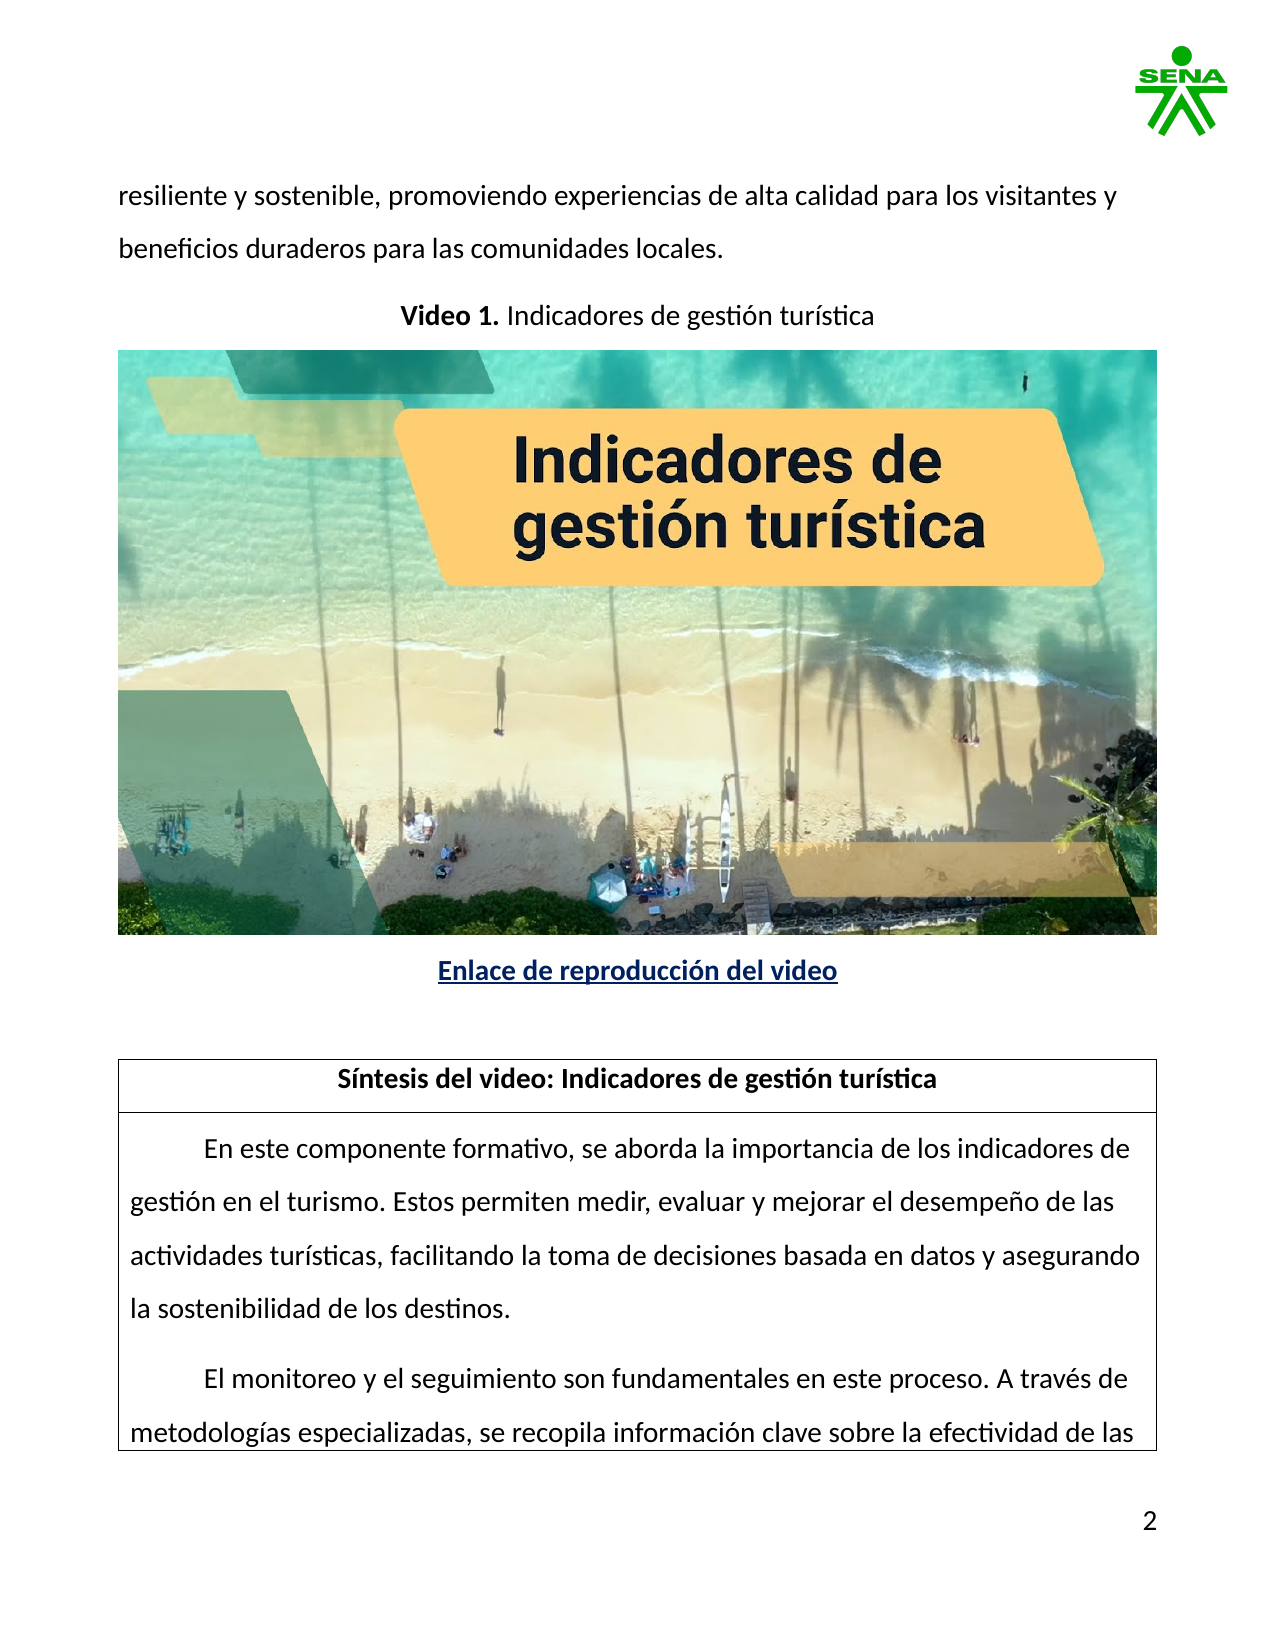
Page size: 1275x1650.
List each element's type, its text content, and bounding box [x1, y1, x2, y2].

text Enlace de reproducción del video [118, 952, 1157, 988]
picture [118, 350, 1157, 935]
text Video 1. Indicadores de gestión turística [118, 297, 1157, 332]
picture [1135, 46, 1228, 136]
table_header Síntesis del video: Indicadores de gestión turística [119, 1060, 1156, 1112]
